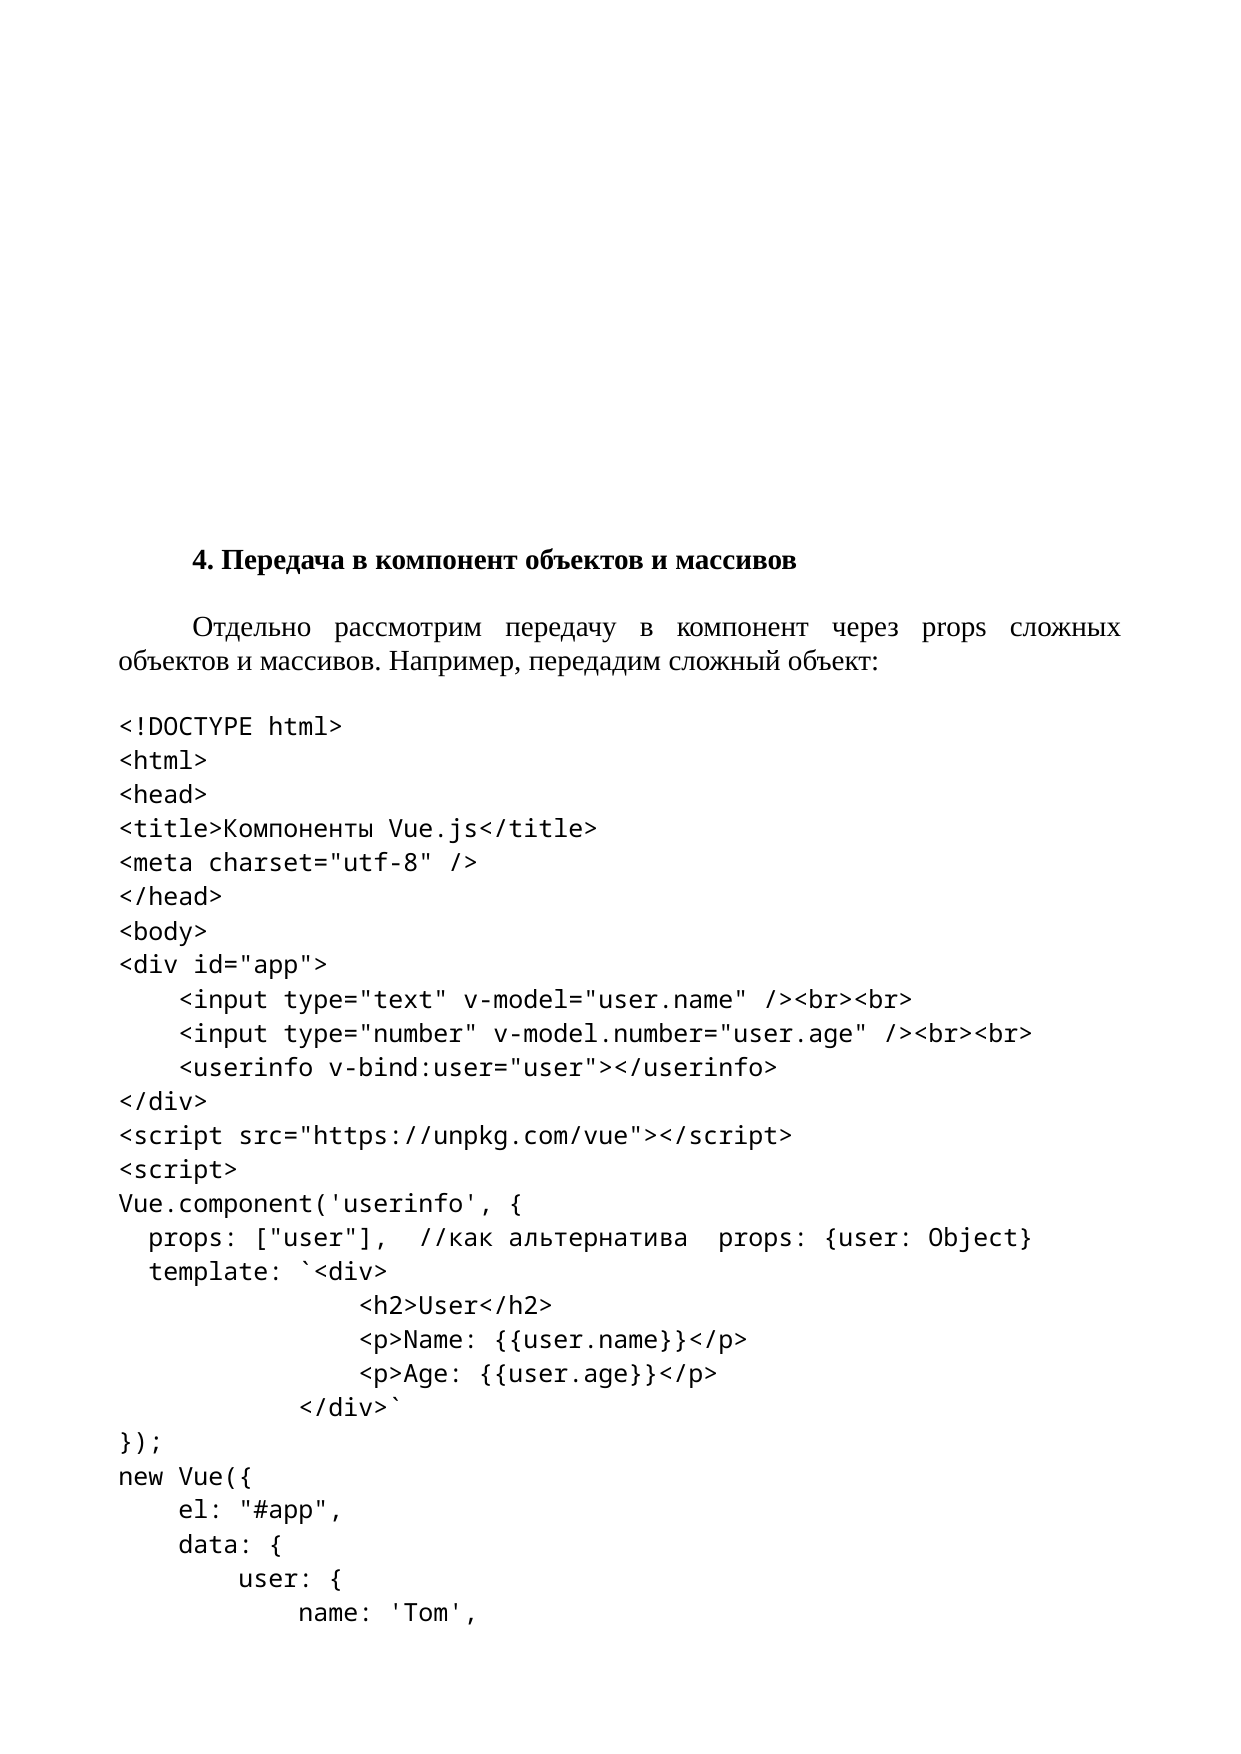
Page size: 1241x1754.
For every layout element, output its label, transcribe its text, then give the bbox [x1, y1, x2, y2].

text <input type="number" v-model.number="user.age" /><br><br> [118, 1015, 1122, 1049]
text Отдельно рассмотрим передачу в компонент через props сложных объектов и массивов. Например, передадим сложный объект: [118, 609, 1122, 676]
text el: "#app", [118, 1492, 1122, 1526]
text <!DOCTYPE html> [118, 709, 1122, 743]
text <title>Компоненты Vue.js</title> [118, 811, 1122, 845]
text <h2>User</h2> [118, 1288, 1122, 1322]
text name: 'Tom', [118, 1594, 1122, 1628]
text <script src="https://unpkg.com/vue"></script> [118, 1117, 1122, 1152]
text <html> [118, 743, 1122, 777]
text new Vue({ [118, 1458, 1122, 1492]
text <body> [118, 913, 1122, 947]
text template: `<div> [118, 1254, 1122, 1288]
text <div id="app"> [118, 947, 1122, 981]
text <p>Name: {{user.name}}</p> [118, 1322, 1122, 1356]
text <input type="text" v-model="user.name" /><br><br> [118, 981, 1122, 1015]
text 4. Передача в компонент объектов и массивов [118, 542, 1122, 576]
text </div>` [118, 1390, 1122, 1424]
text }); [118, 1424, 1122, 1458]
text <meta charset="utf-8" /> [118, 845, 1122, 879]
text </div> [118, 1083, 1122, 1117]
text data: { [118, 1526, 1122, 1560]
text <p>Age: {{user.age}}</p> [118, 1356, 1122, 1390]
text </head> [118, 879, 1122, 913]
text <userinfo v-bind:user="user"></userinfo> [118, 1049, 1122, 1083]
text props: ["user"], //как альтернатива props: {user: Object} [118, 1220, 1122, 1254]
text user: { [118, 1560, 1122, 1594]
text <script> [118, 1152, 1122, 1186]
text <head> [118, 777, 1122, 811]
text Vue.component('userinfo', { [118, 1186, 1122, 1220]
